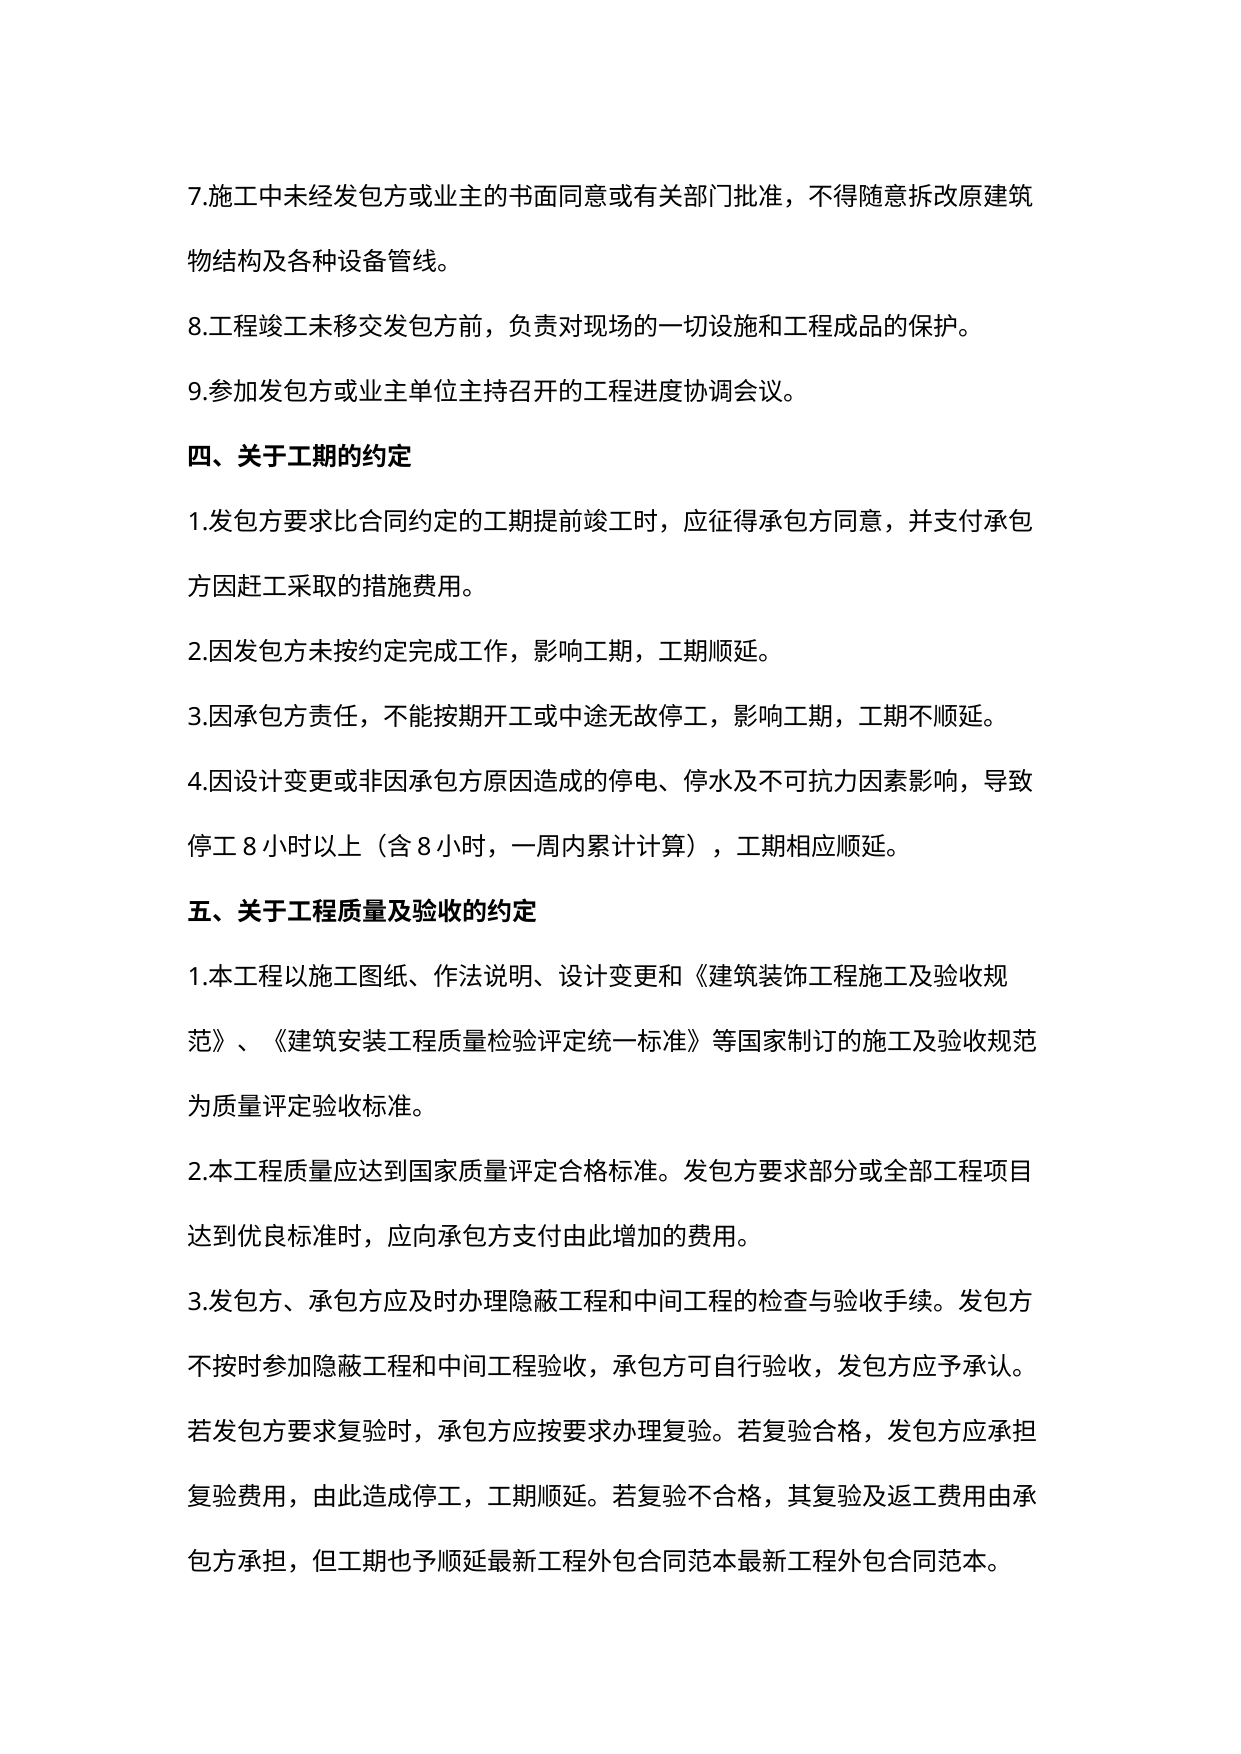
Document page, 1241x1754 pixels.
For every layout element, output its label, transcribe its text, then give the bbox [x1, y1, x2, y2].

text 8.工程竣工未移交发包方前，负责对现场的一切设施和工程成品的保护。 [187, 292, 1053, 357]
text 3.因承包方责任，不能按期开工或中途无故停工，影响工期，工期不顺延。 [187, 682, 1053, 747]
text 2.本工程质量应达到国家质量评定合格标准。发包方要求部分或全部工程项目达到优良标准时，应向承包方支付由此增加的费用。 [187, 1137, 1053, 1267]
text 9.参加发包方或业主单位主持召开的工程进度协调会议。 [187, 357, 1053, 422]
text 3.发包方、承包方应及时办理隐蔽工程和中间工程的检查与验收手续。发包方不按时参加隐蔽工程和中间工程验收，承包方可自行验收，发包方应予承认。若发包方要求复验时，承包方应按要求办理复验。若复验合格，发包方应承担复验费用，由此造成停工，工期顺延。若复验不合格，其复验及返工费用由承包方承担，但工期也予顺延最新工程外包合同范本最新工程外包合同范本。 [187, 1267, 1053, 1592]
text 7.施工中未经发包方或业主的书面同意或有关部门批准，不得随意拆改原建筑物结构及各种设备管线。 [187, 162, 1053, 292]
text 4.因设计变更或非因承包方原因造成的停电、停水及不可抗力因素影响，导致停工8小时以上（含8小时，一周内累计计算），工期相应顺延。 [187, 747, 1053, 877]
text 1.本工程以施工图纸、作法说明、设计变更和《建筑装饰工程施工及验收规范》、《建筑安装工程质量检验评定统一标准》等国家制订的施工及验收规范为质量评定验收标准。 [187, 942, 1053, 1137]
text 2.因发包方未按约定完成工作，影响工期，工期顺延。 [187, 617, 1053, 682]
text 五、关于工程质量及验收的约定 [187, 877, 1053, 942]
text 四、关于工期的约定 [187, 422, 1053, 487]
text 1.发包方要求比合同约定的工期提前竣工时，应征得承包方同意，并支付承包方因赶工采取的措施费用。 [187, 487, 1053, 617]
